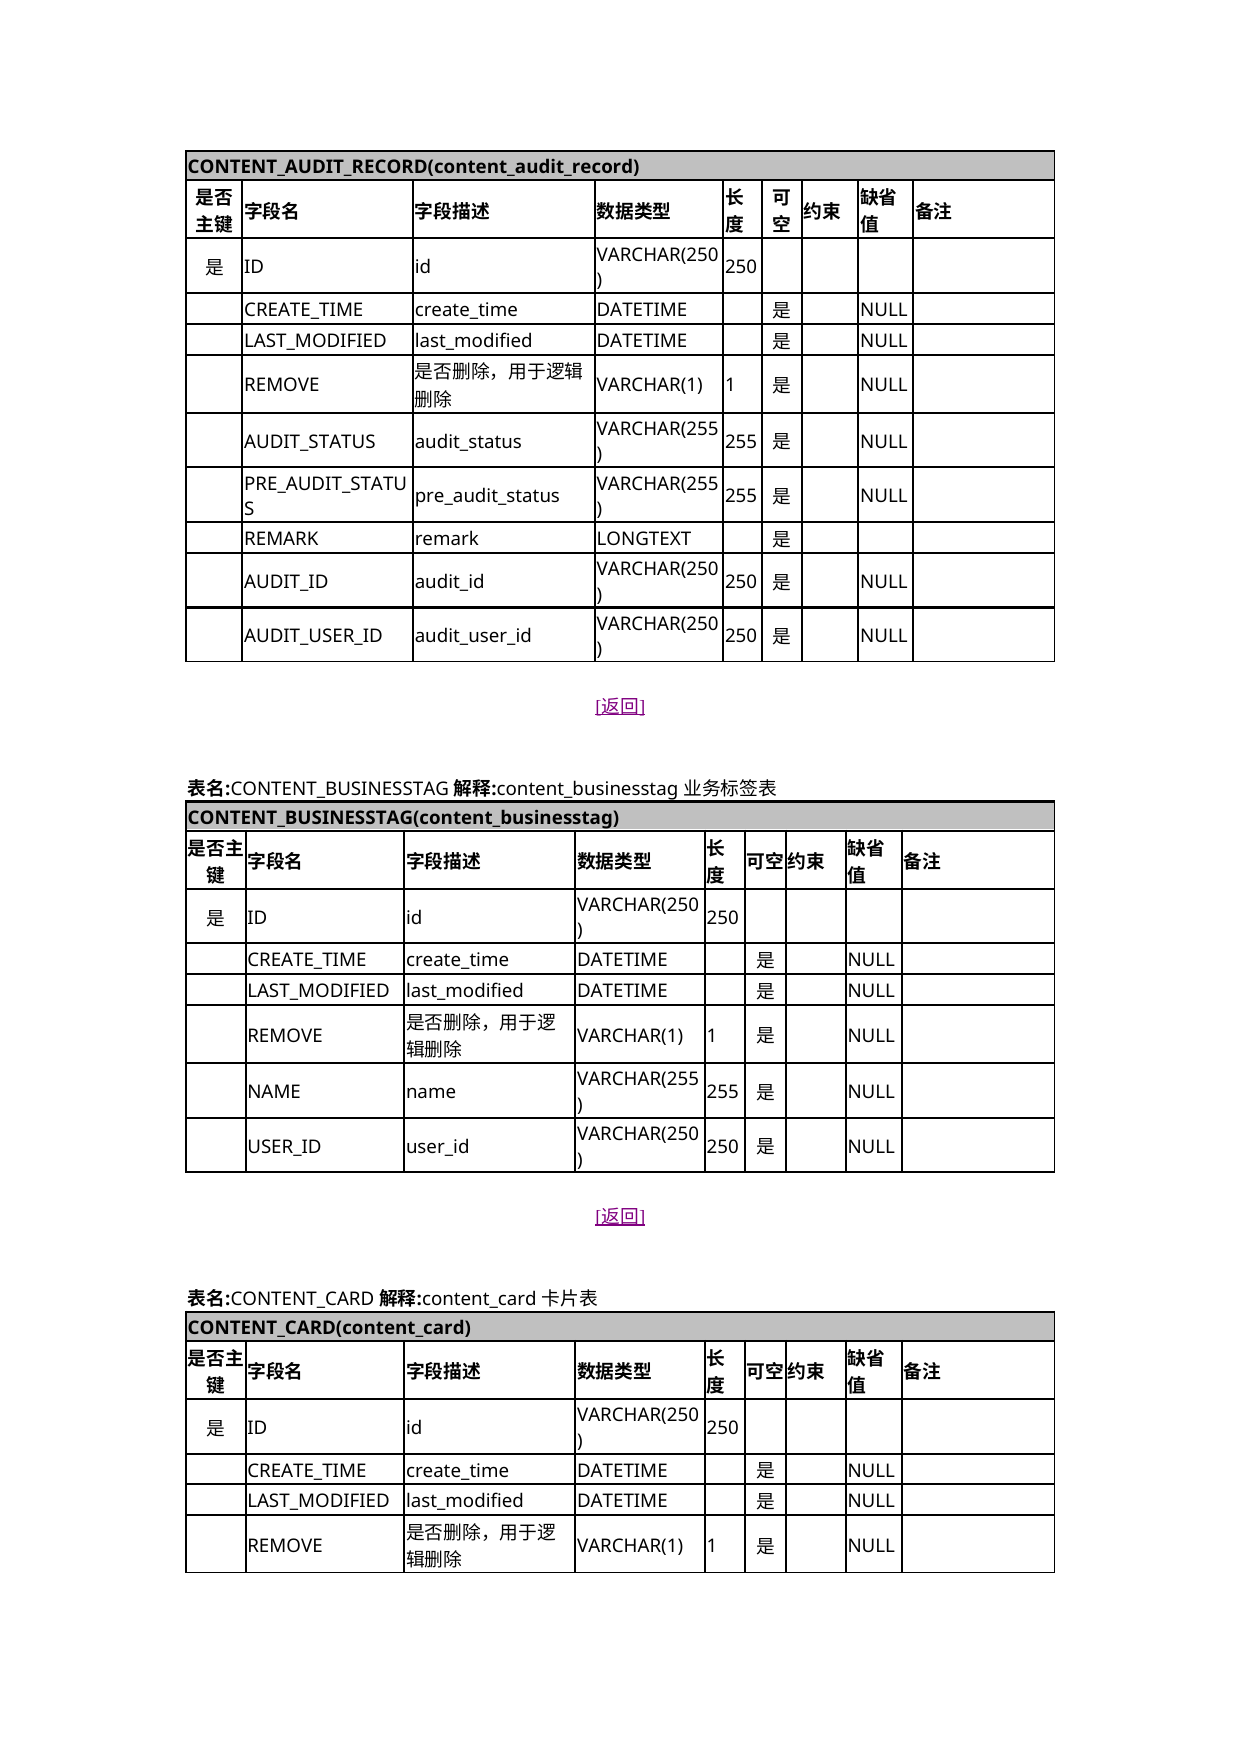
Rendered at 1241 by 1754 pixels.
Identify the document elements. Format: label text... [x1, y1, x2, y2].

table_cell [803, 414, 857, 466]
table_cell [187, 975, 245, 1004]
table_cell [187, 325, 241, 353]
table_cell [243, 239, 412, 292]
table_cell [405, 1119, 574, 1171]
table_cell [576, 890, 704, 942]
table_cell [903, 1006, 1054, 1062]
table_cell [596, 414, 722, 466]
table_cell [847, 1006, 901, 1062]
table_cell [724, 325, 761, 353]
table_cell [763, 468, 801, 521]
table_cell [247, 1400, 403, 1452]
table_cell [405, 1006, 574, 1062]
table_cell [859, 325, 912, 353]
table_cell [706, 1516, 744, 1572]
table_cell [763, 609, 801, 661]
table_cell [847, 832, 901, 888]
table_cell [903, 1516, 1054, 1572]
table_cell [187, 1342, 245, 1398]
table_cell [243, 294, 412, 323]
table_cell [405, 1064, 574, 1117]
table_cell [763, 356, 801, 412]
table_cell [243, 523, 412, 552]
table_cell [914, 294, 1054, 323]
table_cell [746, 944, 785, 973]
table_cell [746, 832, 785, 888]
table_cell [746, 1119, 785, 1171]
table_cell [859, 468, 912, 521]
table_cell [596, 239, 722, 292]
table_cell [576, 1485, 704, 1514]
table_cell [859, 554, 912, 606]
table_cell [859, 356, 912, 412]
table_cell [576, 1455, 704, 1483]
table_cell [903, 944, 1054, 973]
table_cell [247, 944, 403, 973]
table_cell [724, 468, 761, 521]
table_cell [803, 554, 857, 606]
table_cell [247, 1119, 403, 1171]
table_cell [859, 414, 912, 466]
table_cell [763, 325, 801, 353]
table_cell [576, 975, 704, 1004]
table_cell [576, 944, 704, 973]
text 表名:CONTENT_CARD 解释:content_card 卡片表 [187, 1258, 1053, 1311]
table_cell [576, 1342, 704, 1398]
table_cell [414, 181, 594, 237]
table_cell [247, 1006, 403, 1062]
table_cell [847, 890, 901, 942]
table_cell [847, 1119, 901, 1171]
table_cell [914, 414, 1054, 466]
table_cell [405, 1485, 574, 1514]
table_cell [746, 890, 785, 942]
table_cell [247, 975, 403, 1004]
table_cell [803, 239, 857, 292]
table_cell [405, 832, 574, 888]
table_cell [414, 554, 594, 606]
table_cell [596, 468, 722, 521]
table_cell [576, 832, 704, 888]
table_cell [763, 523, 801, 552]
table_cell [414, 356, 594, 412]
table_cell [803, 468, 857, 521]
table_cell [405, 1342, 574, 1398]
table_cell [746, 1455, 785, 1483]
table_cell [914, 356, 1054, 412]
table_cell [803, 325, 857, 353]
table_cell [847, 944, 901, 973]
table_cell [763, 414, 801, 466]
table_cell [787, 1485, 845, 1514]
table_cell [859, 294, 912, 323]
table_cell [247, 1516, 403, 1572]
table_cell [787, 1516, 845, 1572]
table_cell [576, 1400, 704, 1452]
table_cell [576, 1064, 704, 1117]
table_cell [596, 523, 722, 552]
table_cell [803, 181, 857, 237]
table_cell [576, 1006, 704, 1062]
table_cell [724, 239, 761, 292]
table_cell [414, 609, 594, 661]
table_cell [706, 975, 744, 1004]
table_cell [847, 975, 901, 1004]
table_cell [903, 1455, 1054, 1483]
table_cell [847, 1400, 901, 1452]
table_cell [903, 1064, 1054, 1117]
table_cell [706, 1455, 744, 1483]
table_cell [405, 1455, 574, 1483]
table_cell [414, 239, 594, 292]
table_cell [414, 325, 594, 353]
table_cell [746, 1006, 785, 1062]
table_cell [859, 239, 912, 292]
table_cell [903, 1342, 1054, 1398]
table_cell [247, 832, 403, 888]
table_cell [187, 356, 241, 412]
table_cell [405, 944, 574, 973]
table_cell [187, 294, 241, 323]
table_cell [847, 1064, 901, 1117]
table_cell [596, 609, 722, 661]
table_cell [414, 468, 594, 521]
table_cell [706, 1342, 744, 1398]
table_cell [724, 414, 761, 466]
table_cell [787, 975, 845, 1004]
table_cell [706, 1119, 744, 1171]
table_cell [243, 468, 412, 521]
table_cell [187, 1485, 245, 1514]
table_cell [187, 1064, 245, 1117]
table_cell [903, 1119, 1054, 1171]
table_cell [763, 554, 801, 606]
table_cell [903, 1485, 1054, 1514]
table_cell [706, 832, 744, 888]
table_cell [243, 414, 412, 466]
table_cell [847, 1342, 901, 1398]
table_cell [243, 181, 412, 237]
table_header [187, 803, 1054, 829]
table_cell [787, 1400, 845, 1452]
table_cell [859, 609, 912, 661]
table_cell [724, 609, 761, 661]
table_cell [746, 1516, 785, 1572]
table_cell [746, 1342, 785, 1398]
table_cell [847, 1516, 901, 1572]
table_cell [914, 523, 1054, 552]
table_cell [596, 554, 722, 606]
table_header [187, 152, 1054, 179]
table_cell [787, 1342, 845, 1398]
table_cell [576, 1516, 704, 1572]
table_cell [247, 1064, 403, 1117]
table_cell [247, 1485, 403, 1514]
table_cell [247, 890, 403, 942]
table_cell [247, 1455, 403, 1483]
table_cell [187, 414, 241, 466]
text [返回] [187, 691, 1053, 718]
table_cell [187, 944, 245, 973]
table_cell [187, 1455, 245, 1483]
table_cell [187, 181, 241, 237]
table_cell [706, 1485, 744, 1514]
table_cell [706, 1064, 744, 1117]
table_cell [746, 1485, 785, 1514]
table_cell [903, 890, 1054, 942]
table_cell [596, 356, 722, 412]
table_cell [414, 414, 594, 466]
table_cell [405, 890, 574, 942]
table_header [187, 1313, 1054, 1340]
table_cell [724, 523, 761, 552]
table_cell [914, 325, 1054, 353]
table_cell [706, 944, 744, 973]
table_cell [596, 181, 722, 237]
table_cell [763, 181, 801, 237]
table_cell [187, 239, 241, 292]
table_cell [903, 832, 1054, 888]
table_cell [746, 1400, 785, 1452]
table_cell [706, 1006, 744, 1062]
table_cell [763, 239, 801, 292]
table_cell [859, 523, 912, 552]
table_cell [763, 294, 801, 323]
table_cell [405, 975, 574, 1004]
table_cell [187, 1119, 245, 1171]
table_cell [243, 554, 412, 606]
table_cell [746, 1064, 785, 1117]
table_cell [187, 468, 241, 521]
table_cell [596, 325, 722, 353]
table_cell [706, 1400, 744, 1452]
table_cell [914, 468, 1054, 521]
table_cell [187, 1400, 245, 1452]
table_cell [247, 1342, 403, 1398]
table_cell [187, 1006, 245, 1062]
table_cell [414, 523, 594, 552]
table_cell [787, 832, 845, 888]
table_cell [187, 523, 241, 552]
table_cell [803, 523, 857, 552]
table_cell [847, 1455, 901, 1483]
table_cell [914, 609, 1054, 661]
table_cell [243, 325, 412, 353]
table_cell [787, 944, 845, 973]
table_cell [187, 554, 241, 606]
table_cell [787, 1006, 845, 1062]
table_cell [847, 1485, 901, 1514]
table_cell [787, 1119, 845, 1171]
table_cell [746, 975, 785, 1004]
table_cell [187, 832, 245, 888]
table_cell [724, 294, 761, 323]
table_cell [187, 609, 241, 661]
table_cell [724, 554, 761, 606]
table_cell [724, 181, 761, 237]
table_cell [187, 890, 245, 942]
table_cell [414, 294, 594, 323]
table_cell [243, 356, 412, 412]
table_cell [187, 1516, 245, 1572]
text [返回] [187, 1202, 1053, 1229]
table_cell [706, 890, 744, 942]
text 表名:CONTENT_BUSINESSTAG 解释:content_businesstag 业务标签表 [187, 748, 1053, 800]
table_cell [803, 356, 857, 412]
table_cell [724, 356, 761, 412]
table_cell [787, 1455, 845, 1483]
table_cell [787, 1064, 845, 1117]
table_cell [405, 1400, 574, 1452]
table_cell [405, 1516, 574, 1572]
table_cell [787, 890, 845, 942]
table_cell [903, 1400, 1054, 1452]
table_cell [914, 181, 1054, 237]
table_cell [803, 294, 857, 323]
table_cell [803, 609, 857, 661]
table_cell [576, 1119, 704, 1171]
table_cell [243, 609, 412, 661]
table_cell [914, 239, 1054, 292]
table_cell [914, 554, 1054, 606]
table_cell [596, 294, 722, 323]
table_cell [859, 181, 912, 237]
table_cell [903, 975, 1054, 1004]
